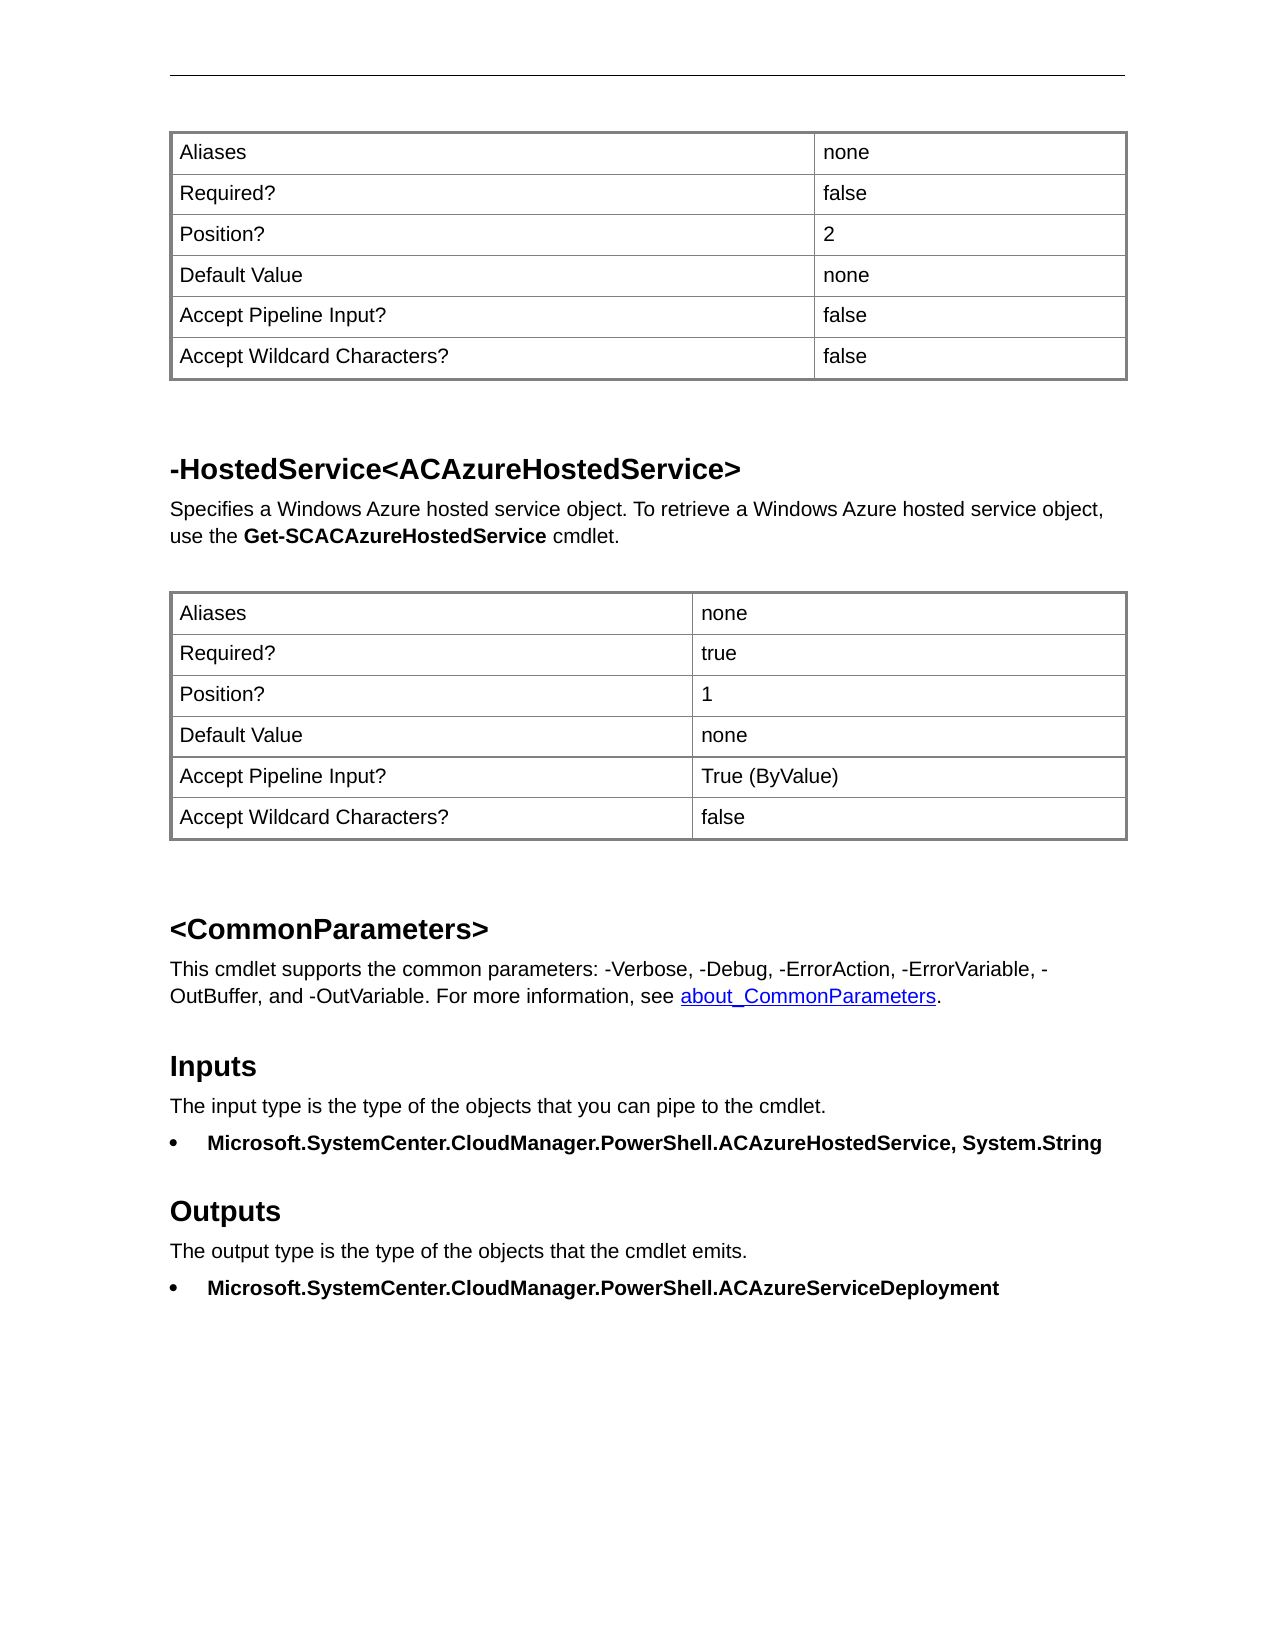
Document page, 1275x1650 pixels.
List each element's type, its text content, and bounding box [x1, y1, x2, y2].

table_cell Accept Pipeline Input? [173, 758, 692, 797]
text The input type is the type of the objects that you can pipe to the cmdlet. [169, 1094, 1125, 1118]
table_cell false [815, 175, 1125, 214]
table_cell Position? [173, 215, 814, 255]
subtitle Inputs [169, 1049, 1125, 1083]
table_cell Accept Wildcard Characters? [173, 338, 814, 378]
table_cell Default Value [173, 256, 814, 296]
table_cell Accept Pipeline Input? [173, 297, 814, 337]
list Microsoft.SystemCenter.CloudManager.PowerShell.ACAzureHostedService, System.String [169, 1127, 1125, 1157]
table_header none [815, 134, 1125, 173]
text The output type is the type of the objects that the cmdlet emits. [169, 1239, 1125, 1263]
table_cell Position? [173, 676, 692, 716]
table_cell Required? [173, 175, 814, 214]
table_cell 1 [693, 676, 1125, 716]
table_cell Accept Wildcard Characters? [173, 798, 692, 838]
table_cell 2 [815, 215, 1125, 255]
table_header Aliases [173, 134, 814, 173]
table_cell none [815, 256, 1125, 296]
subtitle Outputs [169, 1194, 1125, 1228]
table_header Aliases [173, 594, 692, 634]
list Microsoft.SystemCenter.CloudManager.PowerShell.ACAzureServiceDeployment [169, 1272, 1125, 1302]
table_header none [693, 594, 1125, 634]
table_cell false [815, 338, 1125, 378]
table_cell Default Value [173, 717, 692, 756]
table_cell true [693, 635, 1125, 675]
text This cmdlet supports the common parameters: -Verbose, -Debug, -ErrorAction, -ErrorVariable, -OutBuffer, and -OutVariable. For more information, see about_CommonParameters. [169, 957, 1125, 1008]
text Specifies a Windows Azure hosted service object. To retrieve a Windows Azure hosted service object, use the Get-SCACAzureHostedService cmdlet. [169, 497, 1125, 548]
table_cell false [693, 798, 1125, 838]
table_cell none [693, 717, 1125, 756]
subtitle -HostedService<ACAzureHostedService> [169, 452, 1125, 485]
subtitle <CommonParameters> [169, 912, 1125, 946]
table_cell false [815, 297, 1125, 337]
table_cell Required? [173, 635, 692, 675]
table_cell True (ByValue) [693, 758, 1125, 797]
